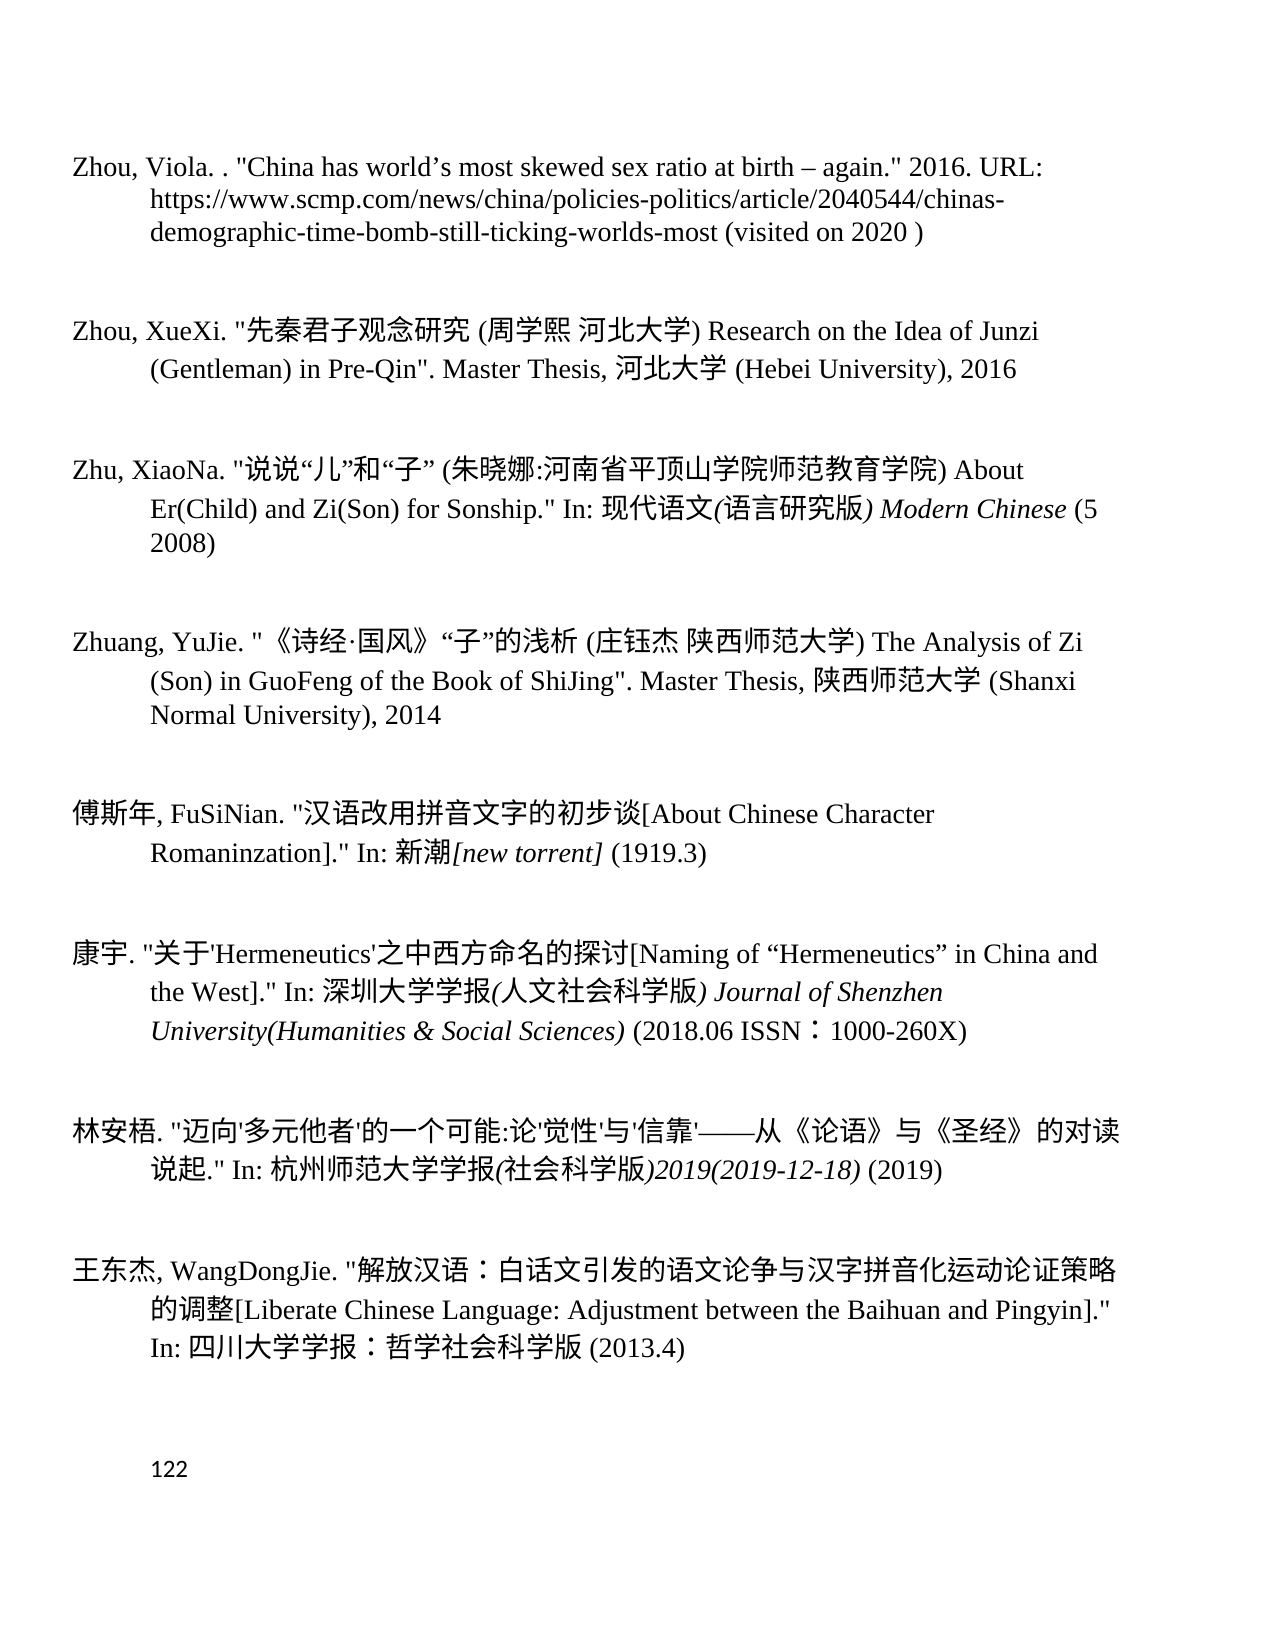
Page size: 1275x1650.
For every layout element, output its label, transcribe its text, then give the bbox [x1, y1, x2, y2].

text 林安梧. "迈向'多元他者'的一个可能:论'觉性'与'信靠'——从《论语》与《圣经》的对读说起." In: 杭州师范大学学报(社会科学版)2019(2019-12-18) (2019) [72, 1111, 1125, 1188]
text Zhou, Viola. . "China has world’s most skewed sex ratio at birth – again." 2016. URL: https://www.scmp.com/news/china/policies-politics/article/2040544/chinas-demographic-time-bomb-still-ticking-worlds-most (visited on 2020 ) [72, 150, 1125, 247]
text Zhou, XueXi. "先秦君子观念研究 (周学熙 河北大学) Research on the Idea of Junzi (Gentleman) in Pre-Qin". Master Thesis, 河北大学 (Hebei University), 2016 [72, 310, 1125, 387]
text 王东杰, WangDongJie. "解放汉语：白话文引发的语文论争与汉字拼音化运动论证策略的调整[Liberate Chinese Language: Adjustment between the Baihuan and Pingyin]." In: 四川大学学报：哲学社会科学版 (2013.4) [72, 1251, 1125, 1366]
text 傅斯年, FuSiNian. "汉语改用拼音文字的初步谈[About Chinese Character Romaninzation]." In: 新潮[new torrent] (1919.3) [72, 794, 1125, 870]
text Zhuang, YuJie. "《诗经·国风》“子”的浅析 (庄钰杰 陕西师范大学) The Analysis of Zi (Son) in GuoFeng of the Book of ShiJing". Master Thesis, 陕西师范大学 (Shanxi Normal University), 2014 [72, 622, 1125, 731]
text Zhu, XiaoNa. "说说“儿”和“子” (朱晓娜:河南省平顶山学院师范教育学院) About Er(Child) and Zi(Son) for Sonship." In: 现代语文(语言研究版) Modern Chinese (5 2008) [72, 450, 1125, 559]
text 康宇. "关于'Hermeneutics'之中西方命名的探讨[Naming of “Hermeneutics” in China and the West]." In: 深圳大学学报(人文社会科学版) Journal of Shenzhen University(Humanities & Social Sciences) (2018.06 ISSN：1000-260X) [72, 933, 1125, 1048]
